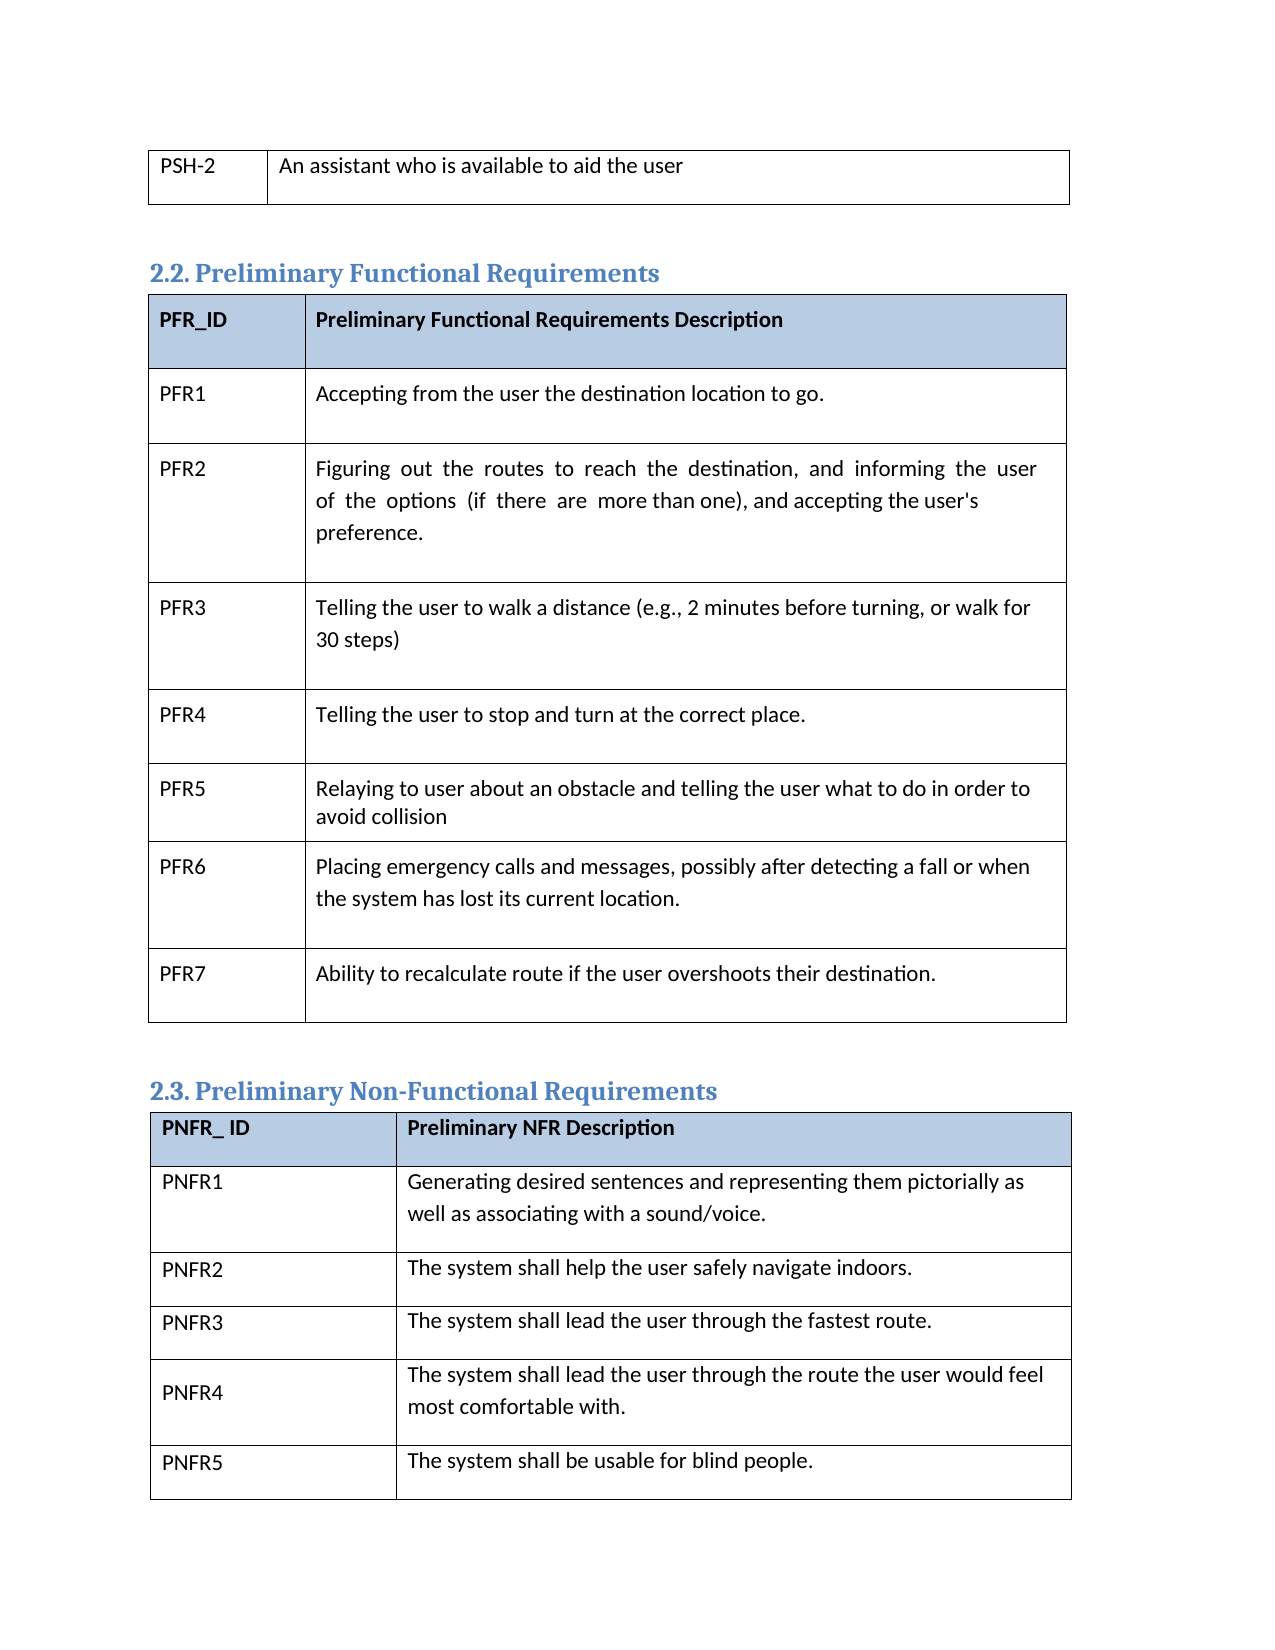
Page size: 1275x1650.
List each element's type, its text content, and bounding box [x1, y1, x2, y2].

table_cell Generating desired sentences and representing them pictorially as well as associating with a sound/voice. [397, 1167, 1071, 1252]
subtitle Preliminary Non-Functional Requirements [150, 1076, 1125, 1107]
table_cell Telling the user to walk a distance (e.g., 2 minutes before turning, or walk for 30 steps) [306, 583, 1066, 688]
table_cell PNFR2 [151, 1253, 396, 1306]
table_cell The system shall lead the user through the fastest route. [397, 1307, 1071, 1359]
table_cell PNFR5 [151, 1446, 396, 1499]
table_cell PFR5 [149, 764, 305, 841]
subtitle Preliminary Functional Requirements [150, 258, 1125, 289]
table_cell Relaying to user about an obstacle and telling the user what to do in order to avoid collision [306, 764, 1066, 841]
table_cell PFR7 [149, 949, 305, 1022]
table_cell PFR1 [149, 369, 305, 443]
table_cell PSH-2 [149, 151, 267, 204]
table_cell The system shall lead the user through the route the user would feel most comfortable with. [397, 1360, 1071, 1445]
table_cell Ability to recalculate route if the user overshoots their destination. [306, 949, 1066, 1022]
table_cell An assistant who is available to aid the user [268, 151, 1069, 204]
table_cell PNFR1 [151, 1167, 396, 1252]
table_cell PFR2 [149, 444, 305, 582]
table_cell PNFR3 [151, 1307, 396, 1359]
table_cell The system shall help the user safely navigate indoors. [397, 1253, 1071, 1306]
table_cell Telling the user to stop and turn at the correct place. [306, 690, 1066, 763]
table_cell The system shall be usable for blind people. [397, 1446, 1071, 1499]
table_header PFR_ID [149, 295, 305, 368]
table_cell PNFR4 [151, 1360, 396, 1445]
table_header Preliminary Functional Requirements Description [306, 295, 1066, 368]
table_cell PFR4 [149, 690, 305, 763]
table_header Preliminary NFR Description [397, 1113, 1071, 1166]
table_cell Accepting from the user the destination location to go. [306, 369, 1066, 443]
table_cell PFR6 [149, 842, 305, 948]
table_header PNFR_ ID [151, 1113, 396, 1166]
table_cell Figuring out the routes to reach the destination, and informing the user of the options (if there are more than one), and accepting the user's preference. [306, 444, 1066, 582]
table_cell PFR3 [149, 583, 305, 688]
table_cell Placing emergency calls and messages, possibly after detecting a fall or when the system has lost its current location. [306, 842, 1066, 948]
